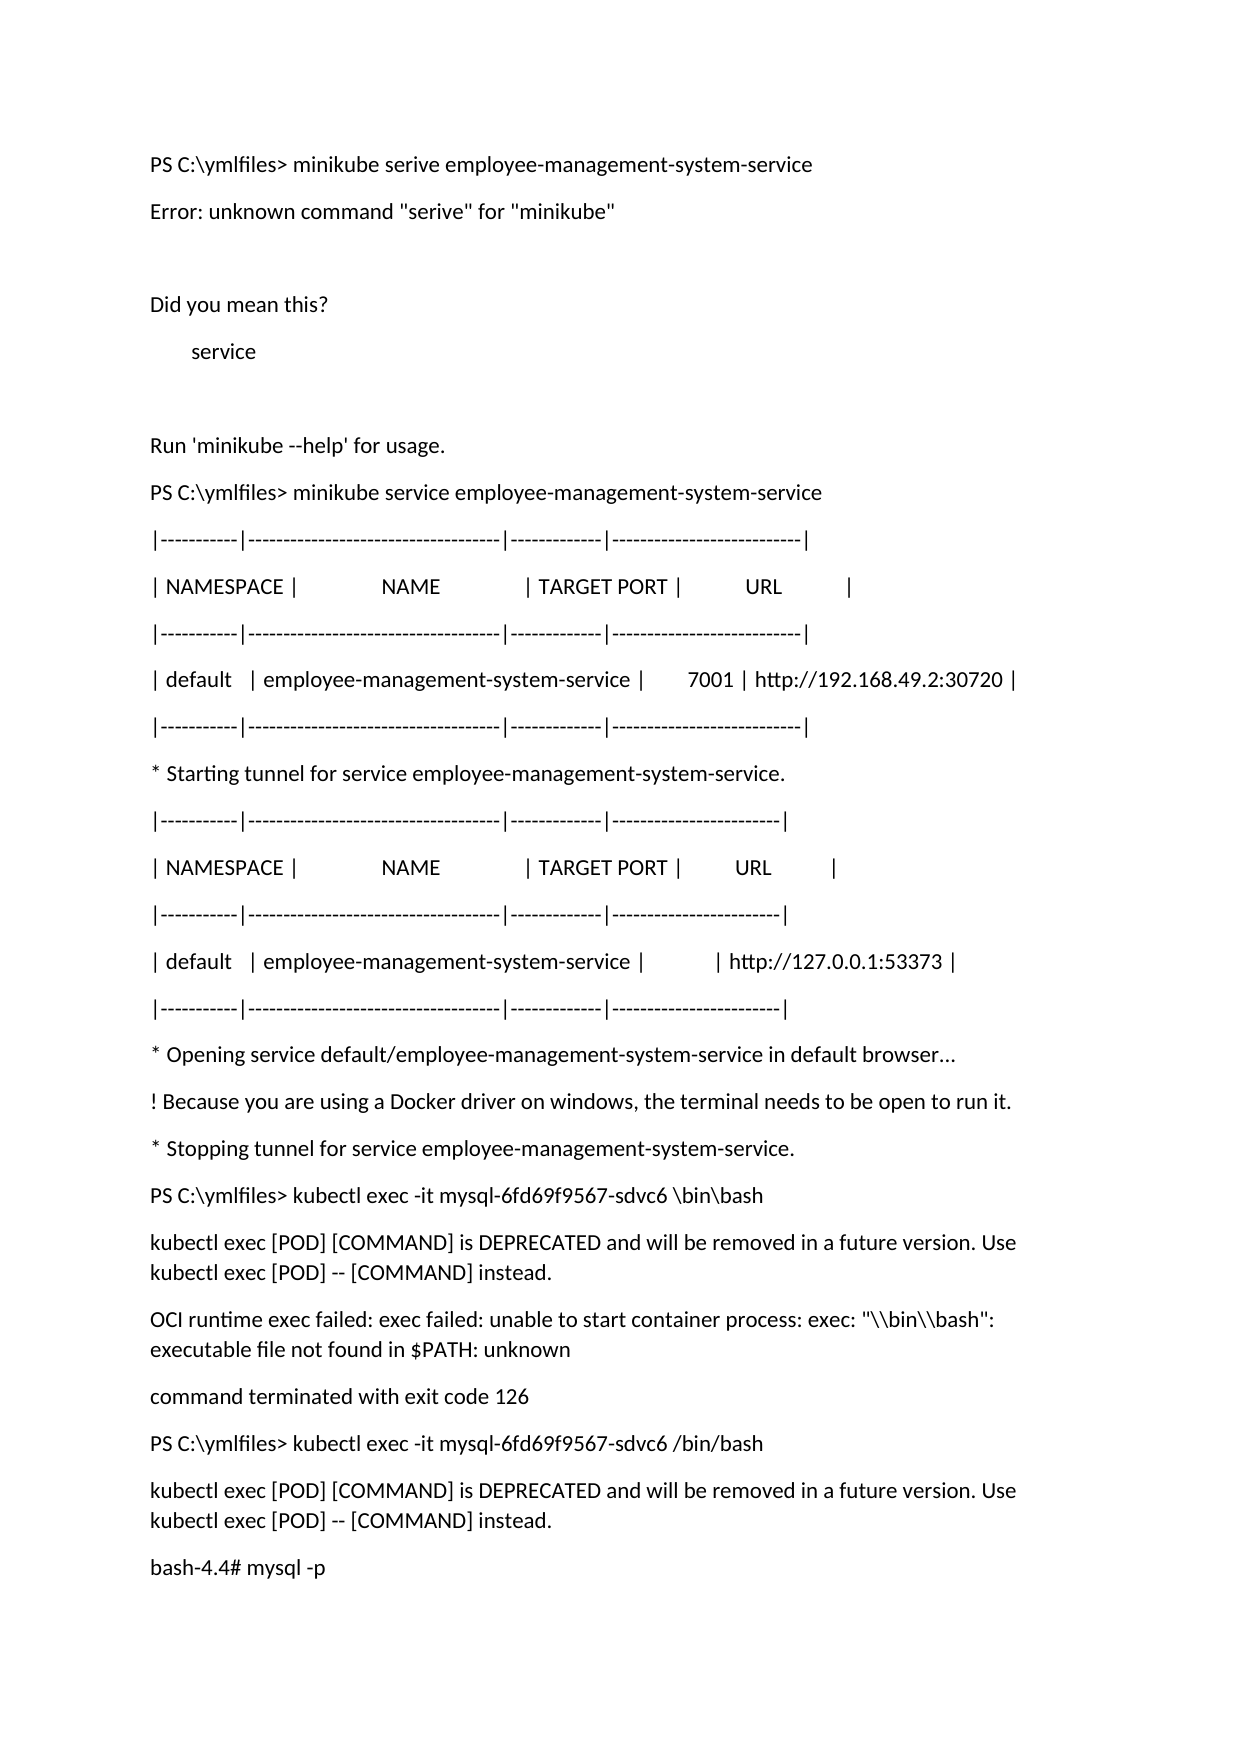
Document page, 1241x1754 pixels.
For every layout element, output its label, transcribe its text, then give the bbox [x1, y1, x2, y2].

text |-----------|------------------------------------|-------------|------------------------| [150, 806, 1090, 834]
text PS C:\ymlfiles> minikube service employee-management-system-service [150, 478, 1090, 506]
text | default | employee-management-system-service | | http://127.0.0.1:53373 | [150, 947, 1090, 975]
text | NAMESPACE | NAME | TARGET PORT | URL | [150, 853, 1090, 881]
text kubectl exec [POD] [COMMAND] is DEPRECATED and will be removed in a future version. Use kubectl exec [POD] -- [COMMAND] instead. [150, 1476, 1090, 1534]
text bash-4.4# mysql -p [150, 1553, 1090, 1581]
text service [150, 337, 1090, 366]
text kubectl exec [POD] [COMMAND] is DEPRECATED and will be removed in a future version. Use kubectl exec [POD] -- [COMMAND] instead. [150, 1228, 1090, 1286]
text ! Because you are using a Docker driver on windows, the terminal needs to be open to run it. [150, 1087, 1090, 1116]
text |-----------|------------------------------------|-------------|------------------------| [150, 994, 1090, 1022]
text * Starting tunnel for service employee-management-system-service. [150, 759, 1090, 787]
text * Stopping tunnel for service employee-management-system-service. [150, 1134, 1090, 1162]
text |-----------|------------------------------------|-------------|---------------------------| [150, 712, 1090, 741]
text | NAMESPACE | NAME | TARGET PORT | URL | [150, 572, 1090, 600]
text OCI runtime exec failed: exec failed: unable to start container process: exec: "\\bin\\bash": executable file not found in $PATH: unknown [150, 1305, 1090, 1363]
text | default | employee-management-system-service | 7001 | http://192.168.49.2:30720 | [150, 666, 1090, 694]
text |-----------|------------------------------------|-------------|---------------------------| [150, 525, 1090, 553]
text |-----------|------------------------------------|-------------|------------------------| [150, 900, 1090, 928]
text * Opening service default/employee-management-system-service in default browser... [150, 1041, 1090, 1069]
text PS C:\ymlfiles> minikube serive employee-management-system-service [150, 150, 1090, 178]
text command terminated with exit code 126 [150, 1382, 1090, 1410]
text PS C:\ymlfiles> kubectl exec -it mysql-6fd69f9567-sdvc6 /bin/bash [150, 1429, 1090, 1457]
text Run 'minikube --help' for usage. [150, 431, 1090, 459]
text |-----------|------------------------------------|-------------|---------------------------| [150, 619, 1090, 647]
text Did you mean this? [150, 291, 1090, 319]
text Error: unknown command "serive" for "minikube" [150, 197, 1090, 225]
text PS C:\ymlfiles> kubectl exec -it mysql-6fd69f9567-sdvc6 \bin\bash [150, 1181, 1090, 1209]
